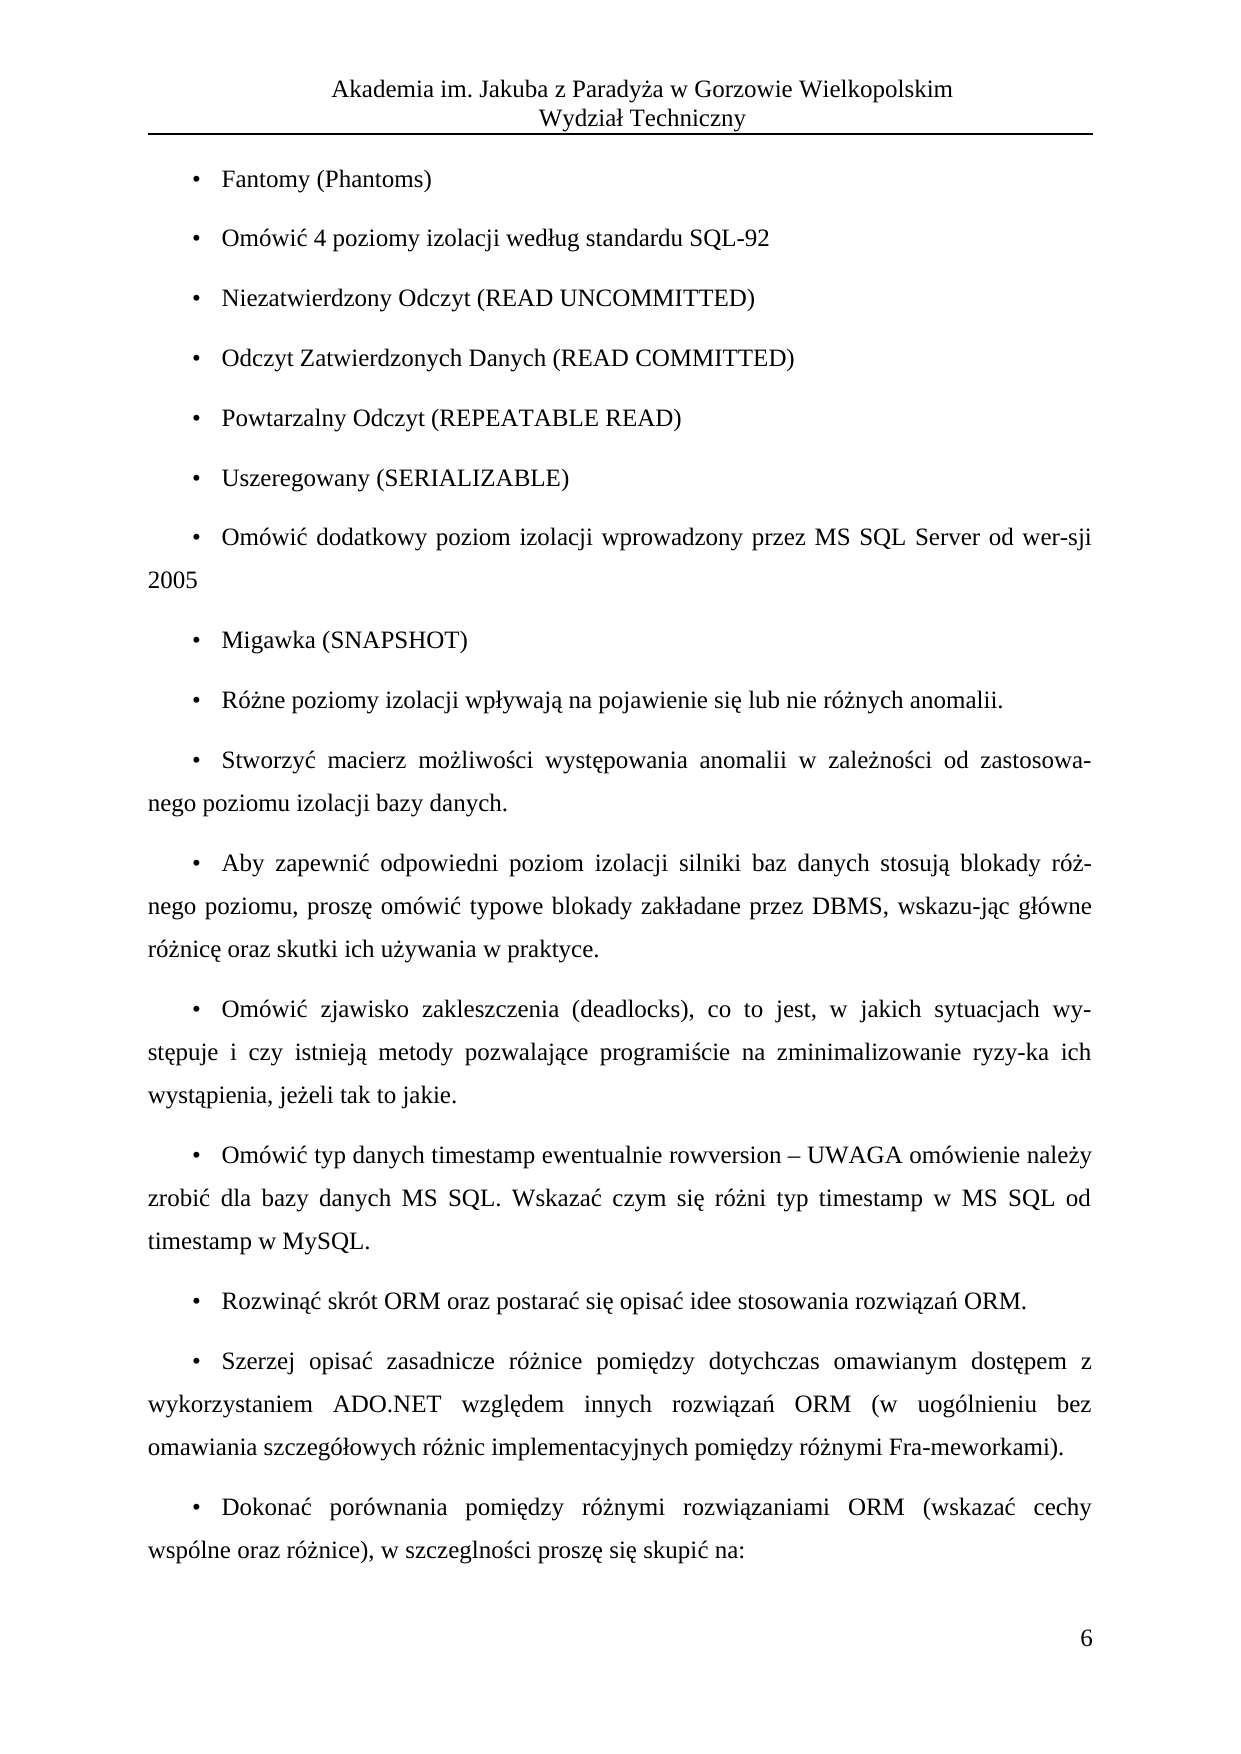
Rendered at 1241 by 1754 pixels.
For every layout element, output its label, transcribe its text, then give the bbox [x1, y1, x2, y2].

text • Odczyt Zatwierdzonych Danych (READ COMMITTED) [148, 343, 1093, 372]
text • Aby zapewnić odpowiedni poziom izolacji silniki baz danych stosują blokady róż-nego poziomu, proszę omówić typowe blokady zakładane przez DBMS, wskazu-jąc główne różnicę oraz skutki ich używania w praktyce. [148, 848, 1093, 963]
text • Dokonać porównania pomiędzy różnymi rozwiązaniami ORM (wskazać cechy wspólne oraz różnice), w szczeglności proszę się skupić na: [148, 1492, 1093, 1564]
text • Różne poziomy izolacji wpływają na pojawienie się lub nie różnych anomalii. [148, 685, 1093, 714]
text • Niezatwierdzony Odczyt (READ UNCOMMITTED) [148, 283, 1093, 312]
text • Omówić typ danych timestamp ewentualnie rowversion – UWAGA omówienie należy zrobić dla bazy danych MS SQL. Wskazać czym się różni typ timestamp w MS SQL od timestamp w MySQL. [148, 1140, 1093, 1255]
text • Omówić zjawisko zakleszczenia (deadlocks), co to jest, w jakich sytuacjach wy-stępuje i czy istnieją metody pozwalające programiście na zminimalizowanie ryzy-ka ich wystąpienia, jeżeli tak to jakie. [148, 994, 1093, 1109]
text • Migawka (SNAPSHOT) [148, 625, 1093, 654]
text • Powtarzalny Odczyt (REPEATABLE READ) [148, 403, 1093, 432]
text • Omówić dodatkowy poziom izolacji wprowadzony przez MS SQL Server od wer-sji 2005 [148, 522, 1093, 594]
text • Rozwinąć skrót ORM oraz postarać się opisać idee stosowania rozwiązań ORM. [148, 1286, 1093, 1315]
text • Fantomy (Phantoms) [148, 164, 1093, 192]
text • Omówić 4 poziomy izolacji według standardu SQL-92 [148, 223, 1093, 252]
text • Uszeregowany (SERIALIZABLE) [148, 463, 1093, 491]
text • Stworzyć macierz możliwości występowania anomalii w zależności od zastosowa-nego poziomu izolacji bazy danych. [148, 745, 1093, 817]
text • Szerzej opisać zasadnicze różnice pomiędzy dotychczas omawianym dostępem z wykorzystaniem ADO.NET względem innych rozwiązań ORM (w uogólnieniu bez omawiania szczegółowych różnic implementacyjnych pomiędzy różnymi Fra-meworkami). [148, 1346, 1093, 1461]
